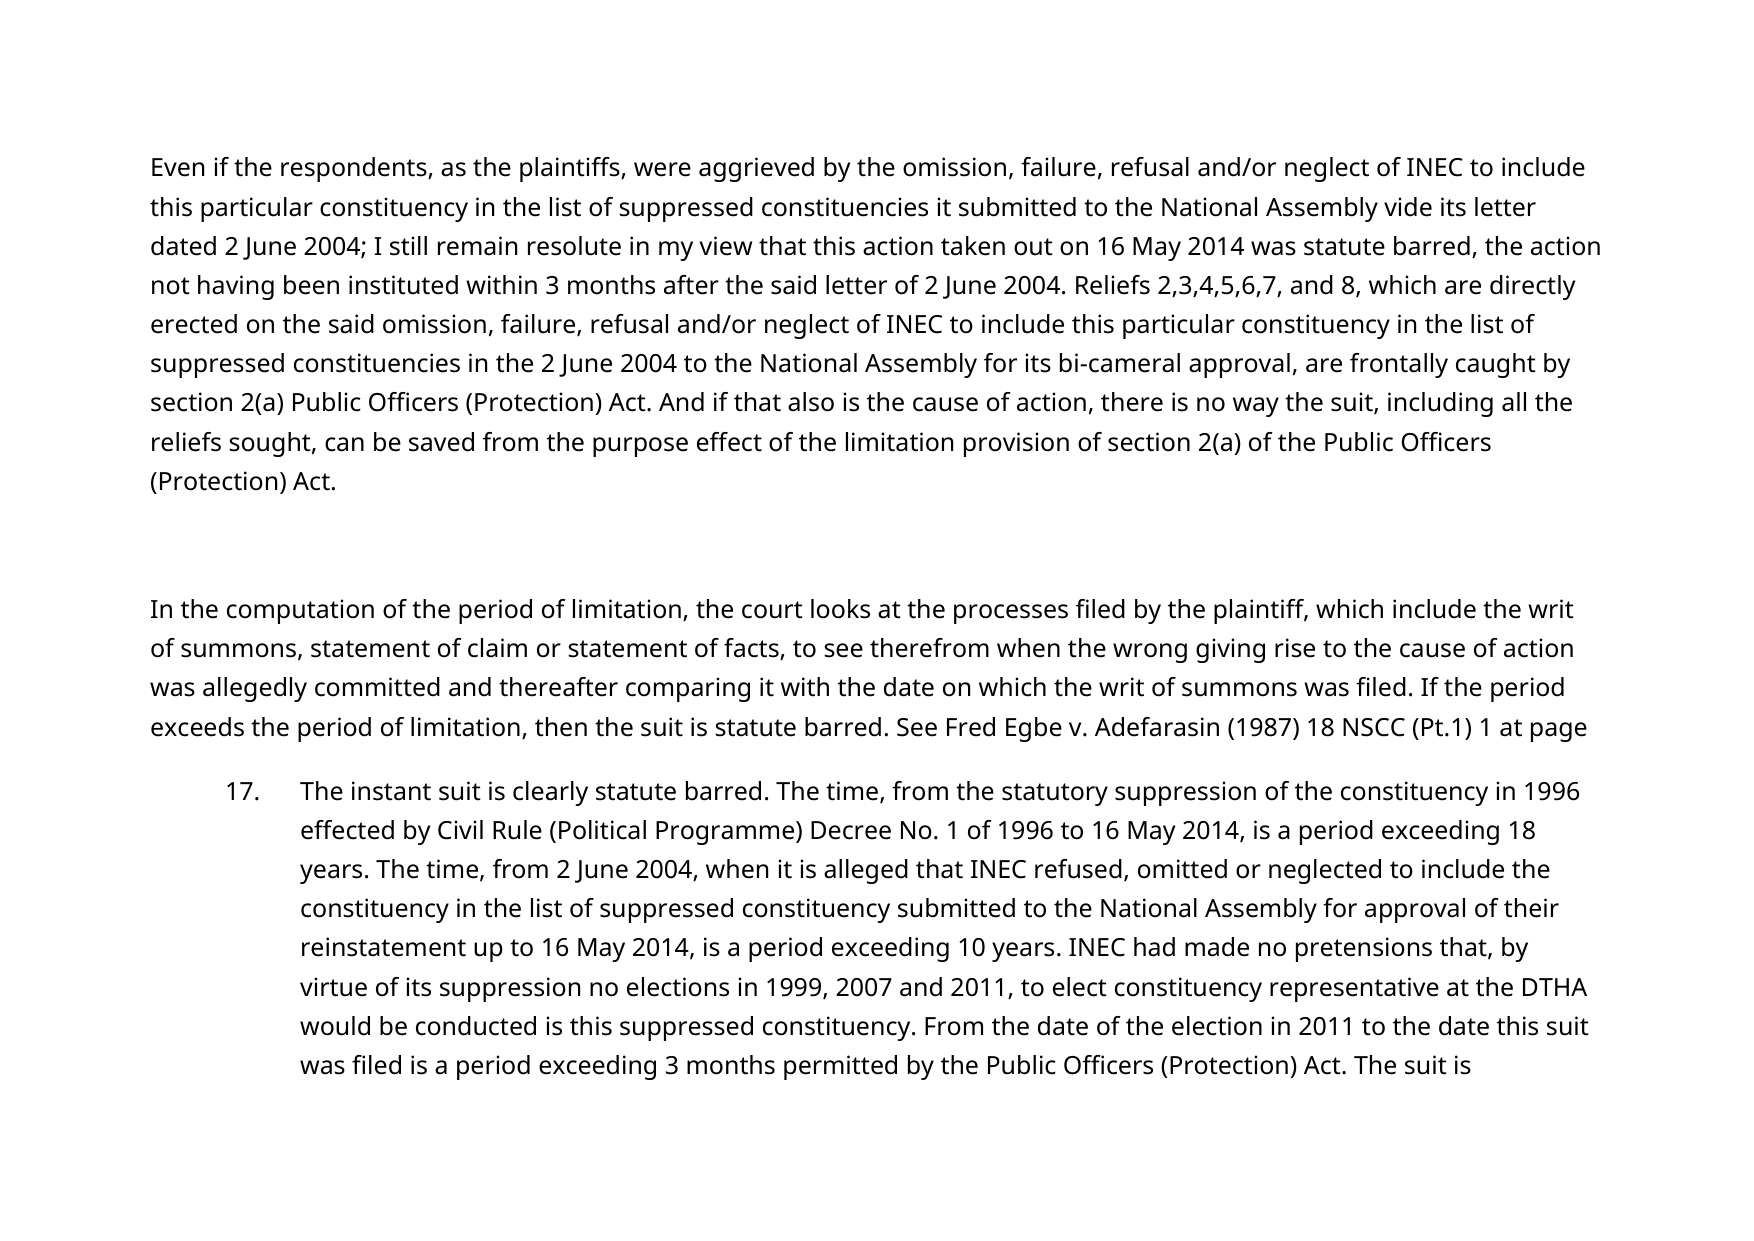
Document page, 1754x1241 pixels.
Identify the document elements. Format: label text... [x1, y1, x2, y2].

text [225, 773, 1604, 1082]
text In the computation of the period of limitation, the court looks at the processes filed by the plaintiff, which include the writ of summons, statement of claim or statement of facts, to see therefrom when the wrong giving rise to the cause of action was allegedly committed and thereafter comparing it with the date on which the writ of summons was filed. If the period exceeds the period of limitation, then the suit is statute barred. See Fred Egbe v. Adefarasin (1987) 18 NSCC (Pt.1) 1 at page [150, 592, 1604, 743]
text Even if the respondents, as the plaintiffs, were aggrieved by the omission, failure, refusal and/or neglect of INEC to include this particular constituency in the list of suppressed constituencies it submitted to the National Assembly vide its letter dated 2 June 2004; I still remain resolute in my view that this action taken out on 16 May 2014 was statute barred, the action not having been instituted within 3 months after the said letter of 2 June 2004. Reliefs 2,3,4,5,6,7, and 8, which are directly erected on the said omission, failure, refusal and/or neglect of INEC to include this particular constituency in the list of suppressed constituencies in the 2 June 2004 to the National Assembly for its bi-cameral approval, are frontally caught by section 2(a) Public Officers (Protection) Act. And if that also is the cause of action, there is no way the suit, including all the reliefs sought, can be saved from the purpose effect of the limitation provision of section 2(a) of the Public Officers (Protection) Act. [150, 150, 1604, 497]
